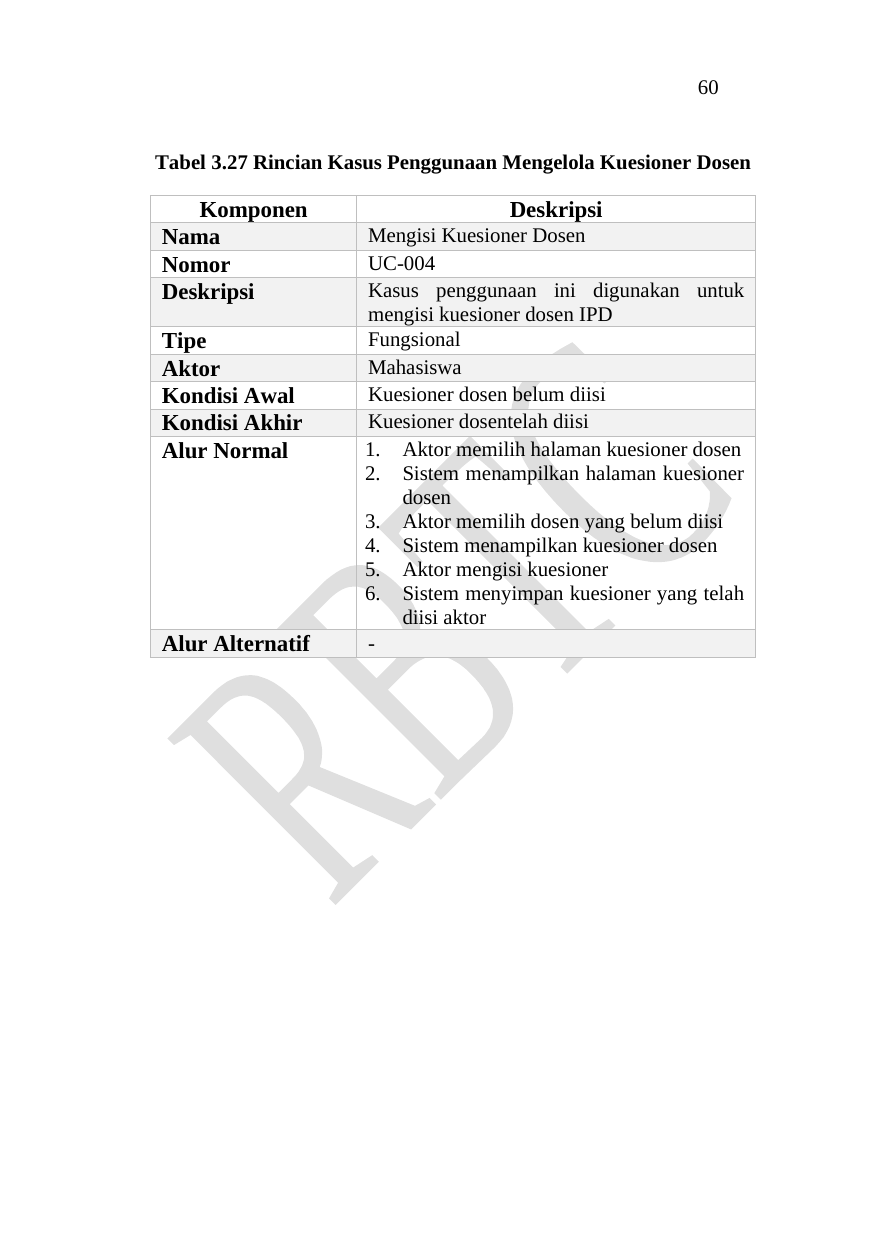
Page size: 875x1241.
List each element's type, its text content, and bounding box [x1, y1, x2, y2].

table_cell Nama [151, 223, 356, 250]
table_cell Fungsional [357, 327, 755, 354]
table_header Deskripsi [357, 196, 755, 222]
table_cell Mengisi Kuesioner Dosen [357, 223, 755, 250]
table_cell UC-004 [357, 251, 755, 277]
table_cell Nomor [151, 251, 356, 277]
table_cell Alur Normal [151, 437, 356, 629]
table_cell Kasus penggunaan ini digunakan untuk mengisi kuesioner dosen IPD [357, 278, 755, 326]
table_cell - [357, 630, 755, 657]
table_cell Aktor [151, 355, 356, 381]
table_cell Kondisi Awal [151, 382, 356, 408]
table_cell Kondisi Akhir [151, 410, 356, 436]
table_header Komponen [151, 196, 356, 222]
table_cell Kuesioner dosen belum diisi [357, 382, 755, 408]
table_cell Tipe [151, 327, 356, 354]
table_cell Deskripsi [151, 278, 356, 326]
table_cell Mahasiswa [357, 355, 755, 381]
table_cell Kuesioner dosentelah diisi [357, 410, 755, 436]
table_cell Aktor memilih halaman kuesioner dosen Sistem menampilkan halaman kuesioner dosen Aktor memilih dosen yang belum diisi Sistem menampilkan kuesioner dosen Aktor mengisi kuesioner Sistem menyimpan kuesioner yang telah diisi aktor [357, 437, 755, 629]
table_cell Alur Alternatif [151, 630, 356, 657]
